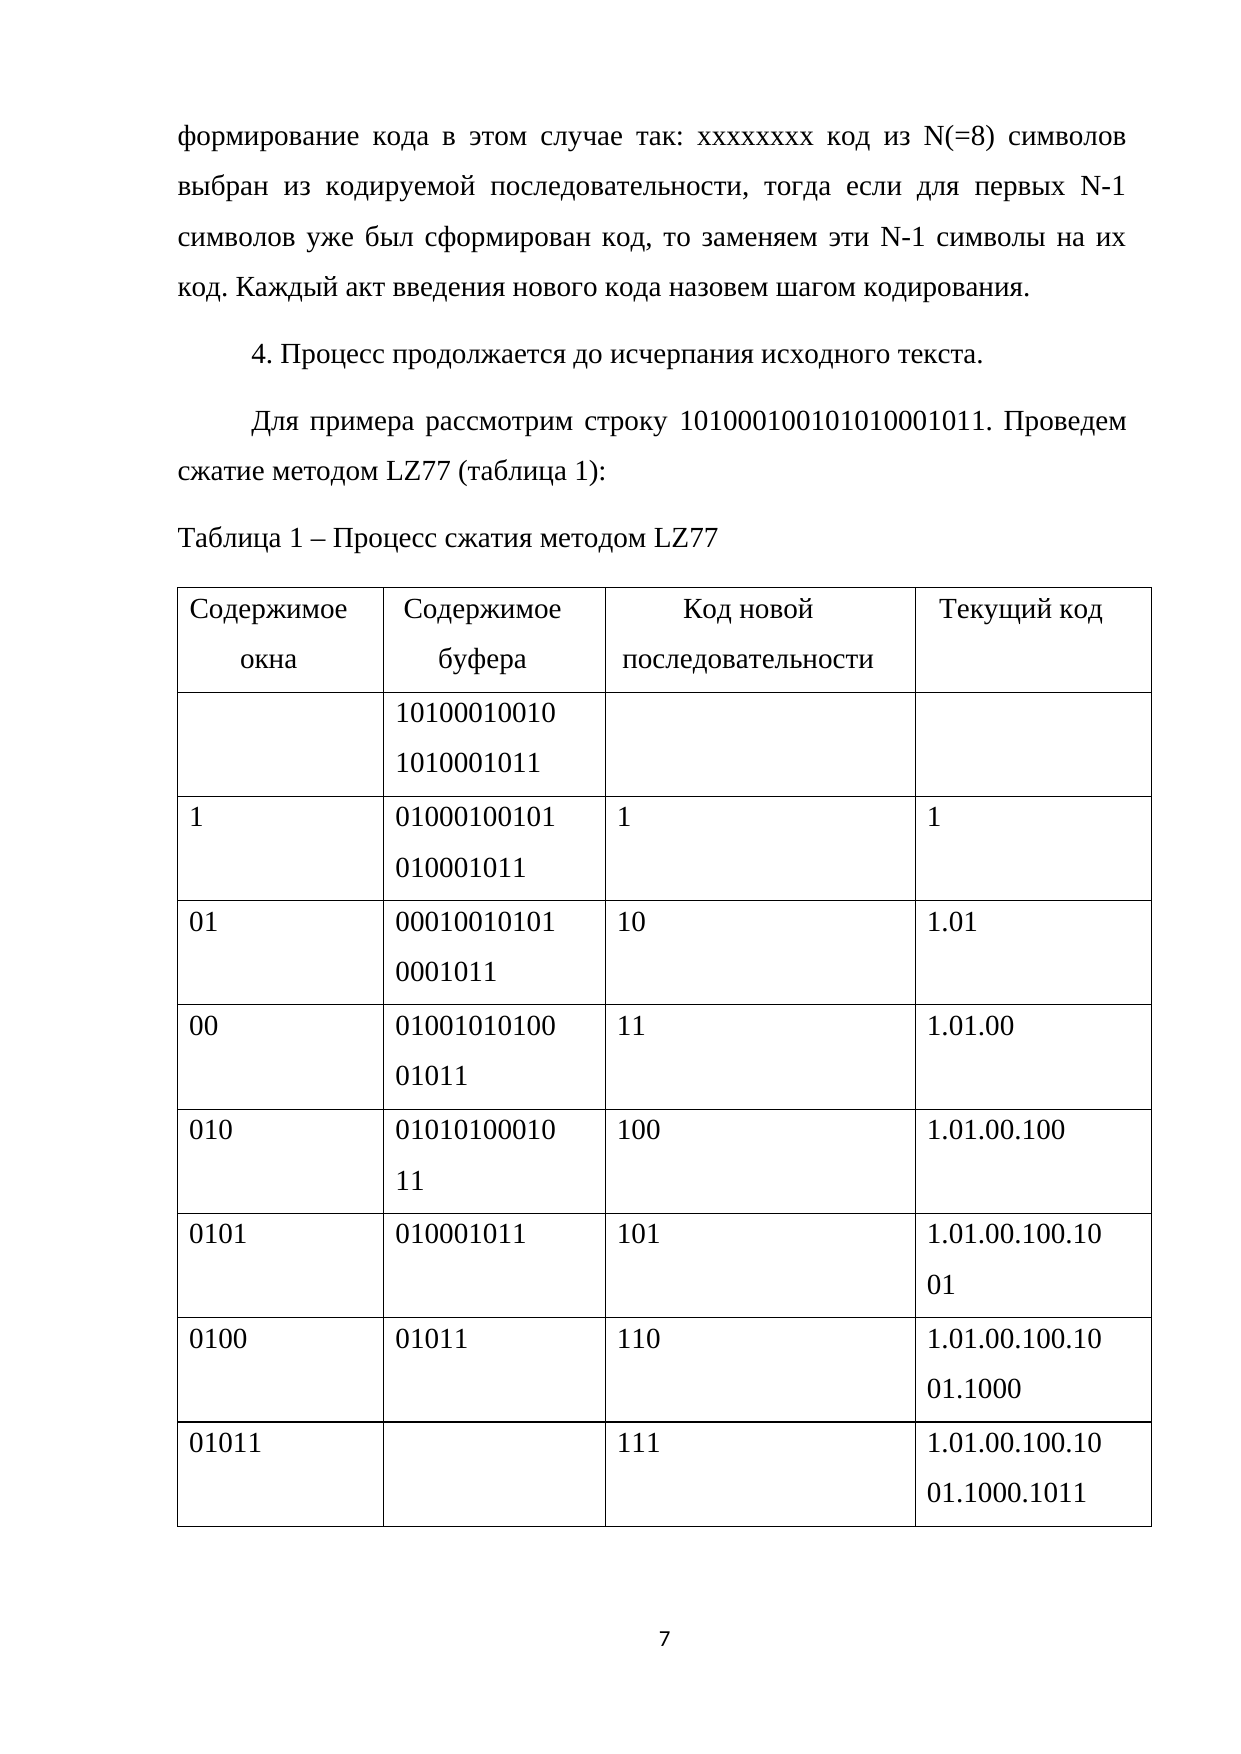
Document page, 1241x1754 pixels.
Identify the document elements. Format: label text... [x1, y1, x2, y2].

table_cell 11 [606, 1005, 915, 1109]
table_header Текущий код [916, 588, 1151, 692]
table_cell [384, 1423, 605, 1526]
table_cell [606, 693, 915, 796]
table_cell 01011 [384, 1318, 605, 1421]
table_cell 1.01 [916, 901, 1151, 1004]
table_cell 101000100101010001011 [384, 693, 605, 796]
table_header Код новой последовательности [606, 588, 915, 692]
table_header Содержимое буфера [384, 588, 605, 692]
table_cell 0100 [178, 1318, 383, 1421]
table_cell 100 [606, 1110, 915, 1213]
table_cell [916, 693, 1151, 796]
text 4. Процесс продолжается до исчерпания исходного текста. [177, 336, 1127, 369]
table_cell 01 [178, 901, 383, 1004]
table_cell 01011 [178, 1423, 383, 1526]
table_cell 1 [178, 797, 383, 900]
table_cell 01000100101010001011 [384, 797, 605, 900]
table_cell 0101010001011 [384, 1110, 605, 1213]
table_cell 000100101010001011 [384, 901, 605, 1004]
table_cell 10 [606, 901, 915, 1004]
table_cell 0100101010001011 [384, 1005, 605, 1109]
table_cell 00 [178, 1005, 383, 1109]
table_cell [178, 693, 383, 796]
table_cell 1 [916, 797, 1151, 900]
text Для примера рассмотрим строку 101000100101010001011. Проведем сжатие методом LZ77 (таблица 1): [177, 403, 1127, 487]
table_cell 111 [606, 1423, 915, 1526]
table_cell 1.01.00.100.1001.1000.1011 [916, 1423, 1151, 1526]
table_cell 010001011 [384, 1214, 605, 1317]
table_header Содержимое окна [178, 588, 383, 692]
table_cell 1.01.00 [916, 1005, 1151, 1109]
table_cell 110 [606, 1318, 915, 1421]
table_cell 1.01.00.100.1001.1000 [916, 1318, 1151, 1421]
table_cell 1 [606, 797, 915, 900]
table_cell 1.01.00.100 [916, 1110, 1151, 1213]
table_cell 101 [606, 1214, 915, 1317]
text Таблица 1 – Процесс сжатия методом LZ77 [177, 520, 1127, 554]
table_cell 0101 [178, 1214, 383, 1317]
table_cell 1.01.00.100.1001 [916, 1214, 1151, 1317]
table_cell 010 [178, 1110, 383, 1213]
